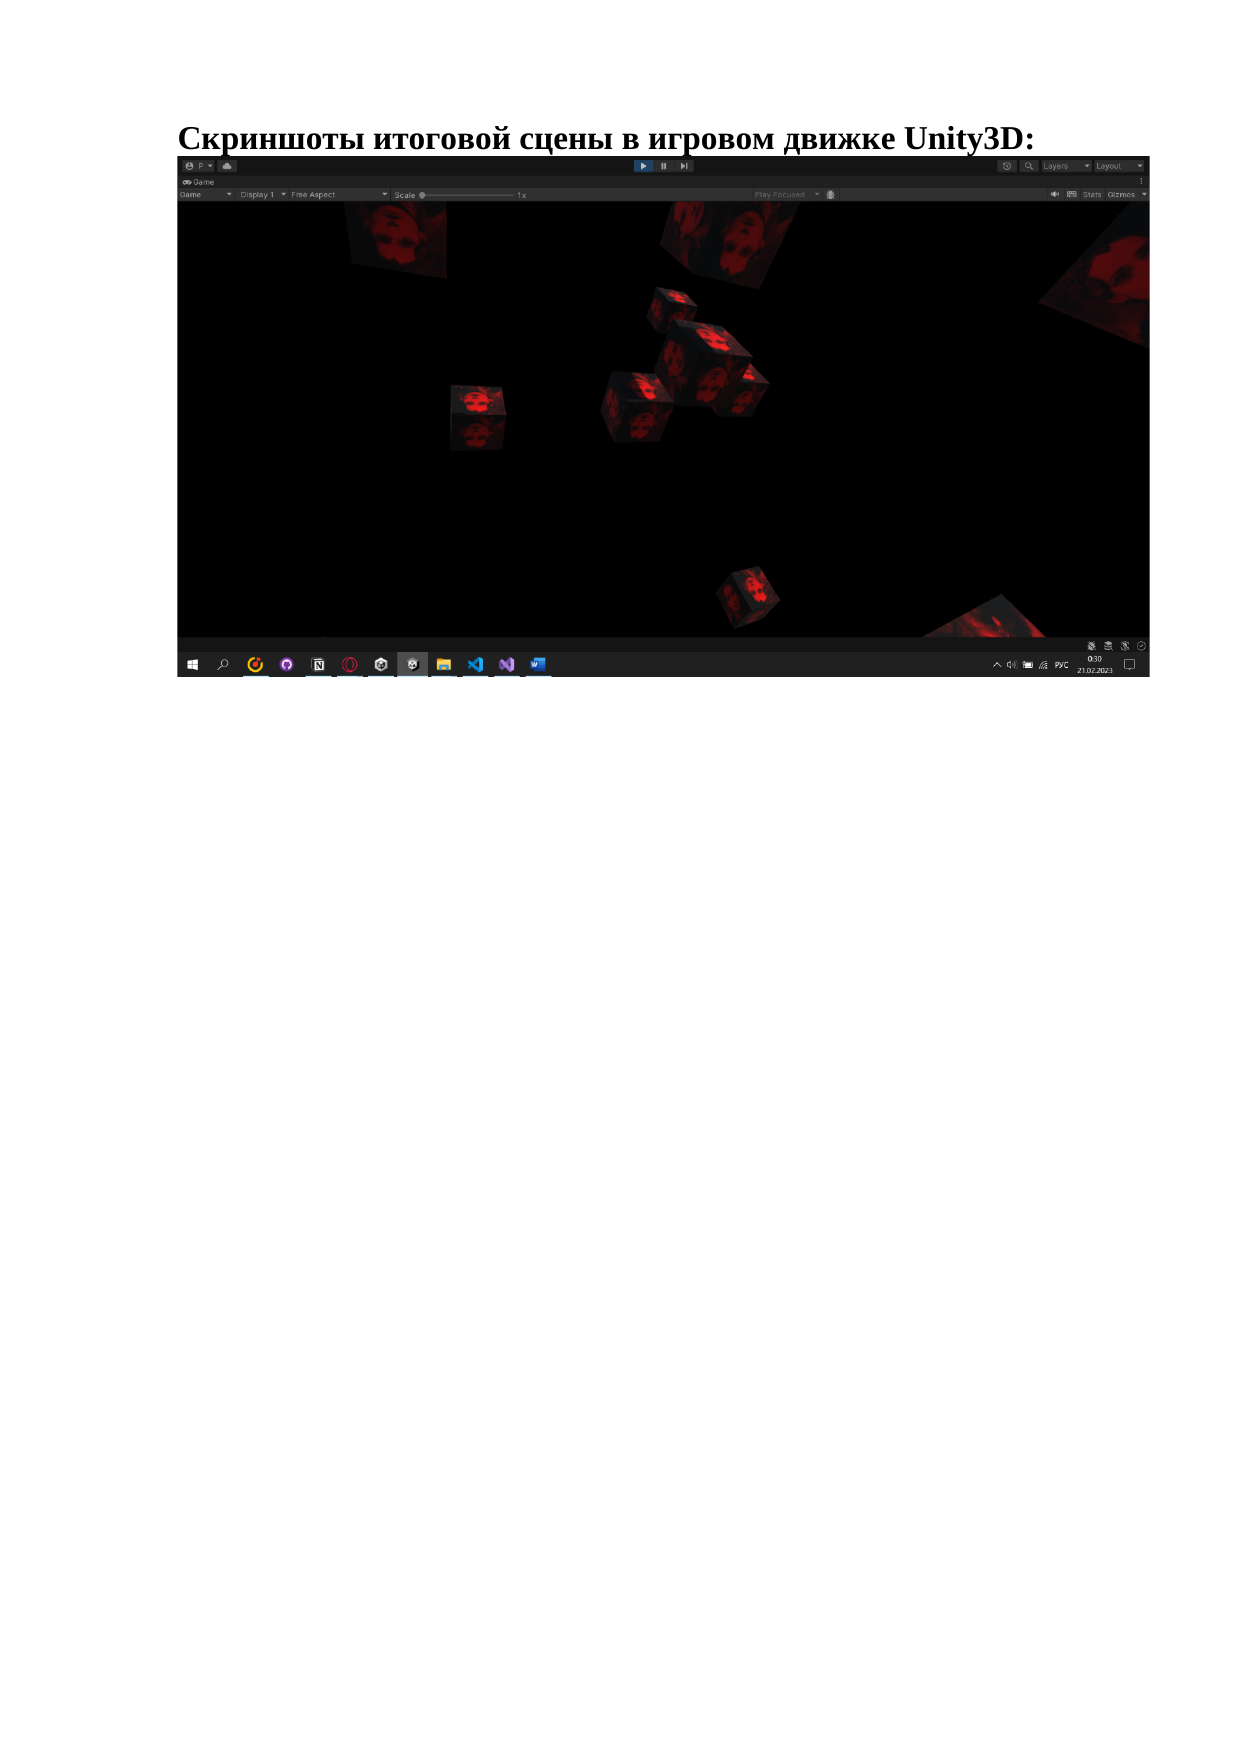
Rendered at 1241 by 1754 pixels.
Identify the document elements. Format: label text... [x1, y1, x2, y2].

picture [177, 156, 1150, 677]
subtitle Скриншоты итоговой сцены в игровом движке Unity3D: [177, 118, 1152, 156]
